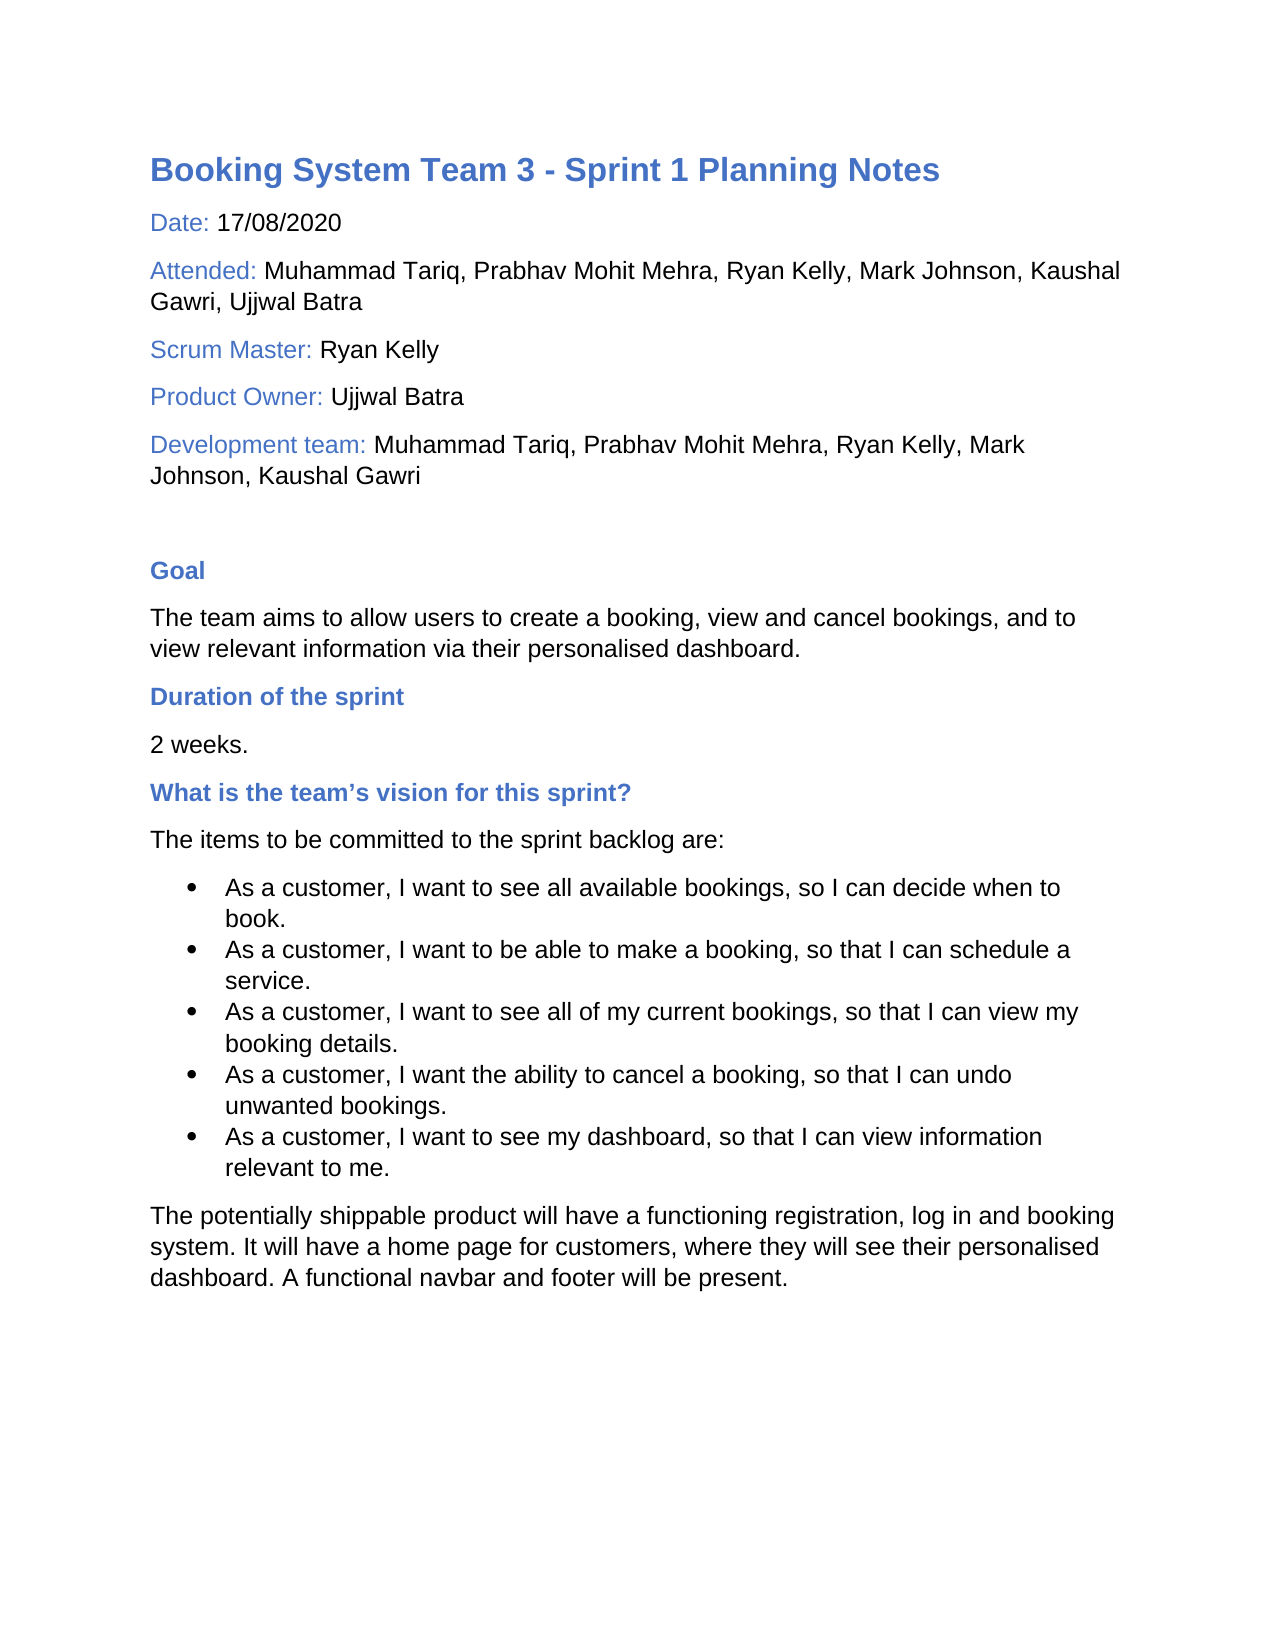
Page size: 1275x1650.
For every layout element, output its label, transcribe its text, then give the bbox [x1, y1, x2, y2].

text 2 weeks. [150, 730, 1125, 759]
list As a customer, I want to see all of my current bookings, so that I can view my booking details. [187, 997, 1125, 1057]
list As a customer, I want to be able to make a booking, so that I can schedule a service. [187, 935, 1125, 995]
text Goal [150, 556, 1125, 584]
text Date: 17/08/2020 [150, 208, 1125, 237]
list As a customer, I want the ability to cancel a booking, so that I can undo unwanted bookings. [187, 1059, 1125, 1119]
text Scrum Master: Ryan Kelly [150, 334, 1125, 363]
text Product Owner: Ujjwal Batra [150, 382, 1125, 411]
text The potentially shippable product will have a functioning registration, log in and booking system. It will have a home page for customers, where they will see their personalised dashboard. A functional navbar and footer will be present. [150, 1201, 1125, 1291]
text Development team: Muhammad Tariq, Prabhav Mohit Mehra, Ryan Kelly, Mark Johnson, Kaushal Gawri [150, 430, 1125, 490]
text Attended: Muhammad Tariq, Prabhav Mohit Mehra, Ryan Kelly, Mark Johnson, Kaushal Gawri, Ujjwal Batra [150, 256, 1125, 316]
text The team aims to allow users to create a booking, view and cancel bookings, and to view relevant information via their personalised dashboard. [150, 603, 1125, 663]
text What is the team’s vision for this sprint? [150, 778, 1125, 806]
text The items to be committed to the sprint backlog are: [150, 825, 1125, 854]
list As a customer, I want to see my dashboard, so that I can view information relevant to me. [187, 1122, 1125, 1182]
list As a customer, I want to see all available bookings, so I can decide when to book. [187, 873, 1125, 933]
text Booking System Team 3 - Sprint 1 Planning Notes [150, 150, 1125, 188]
text Duration of the sprint [150, 682, 1125, 711]
